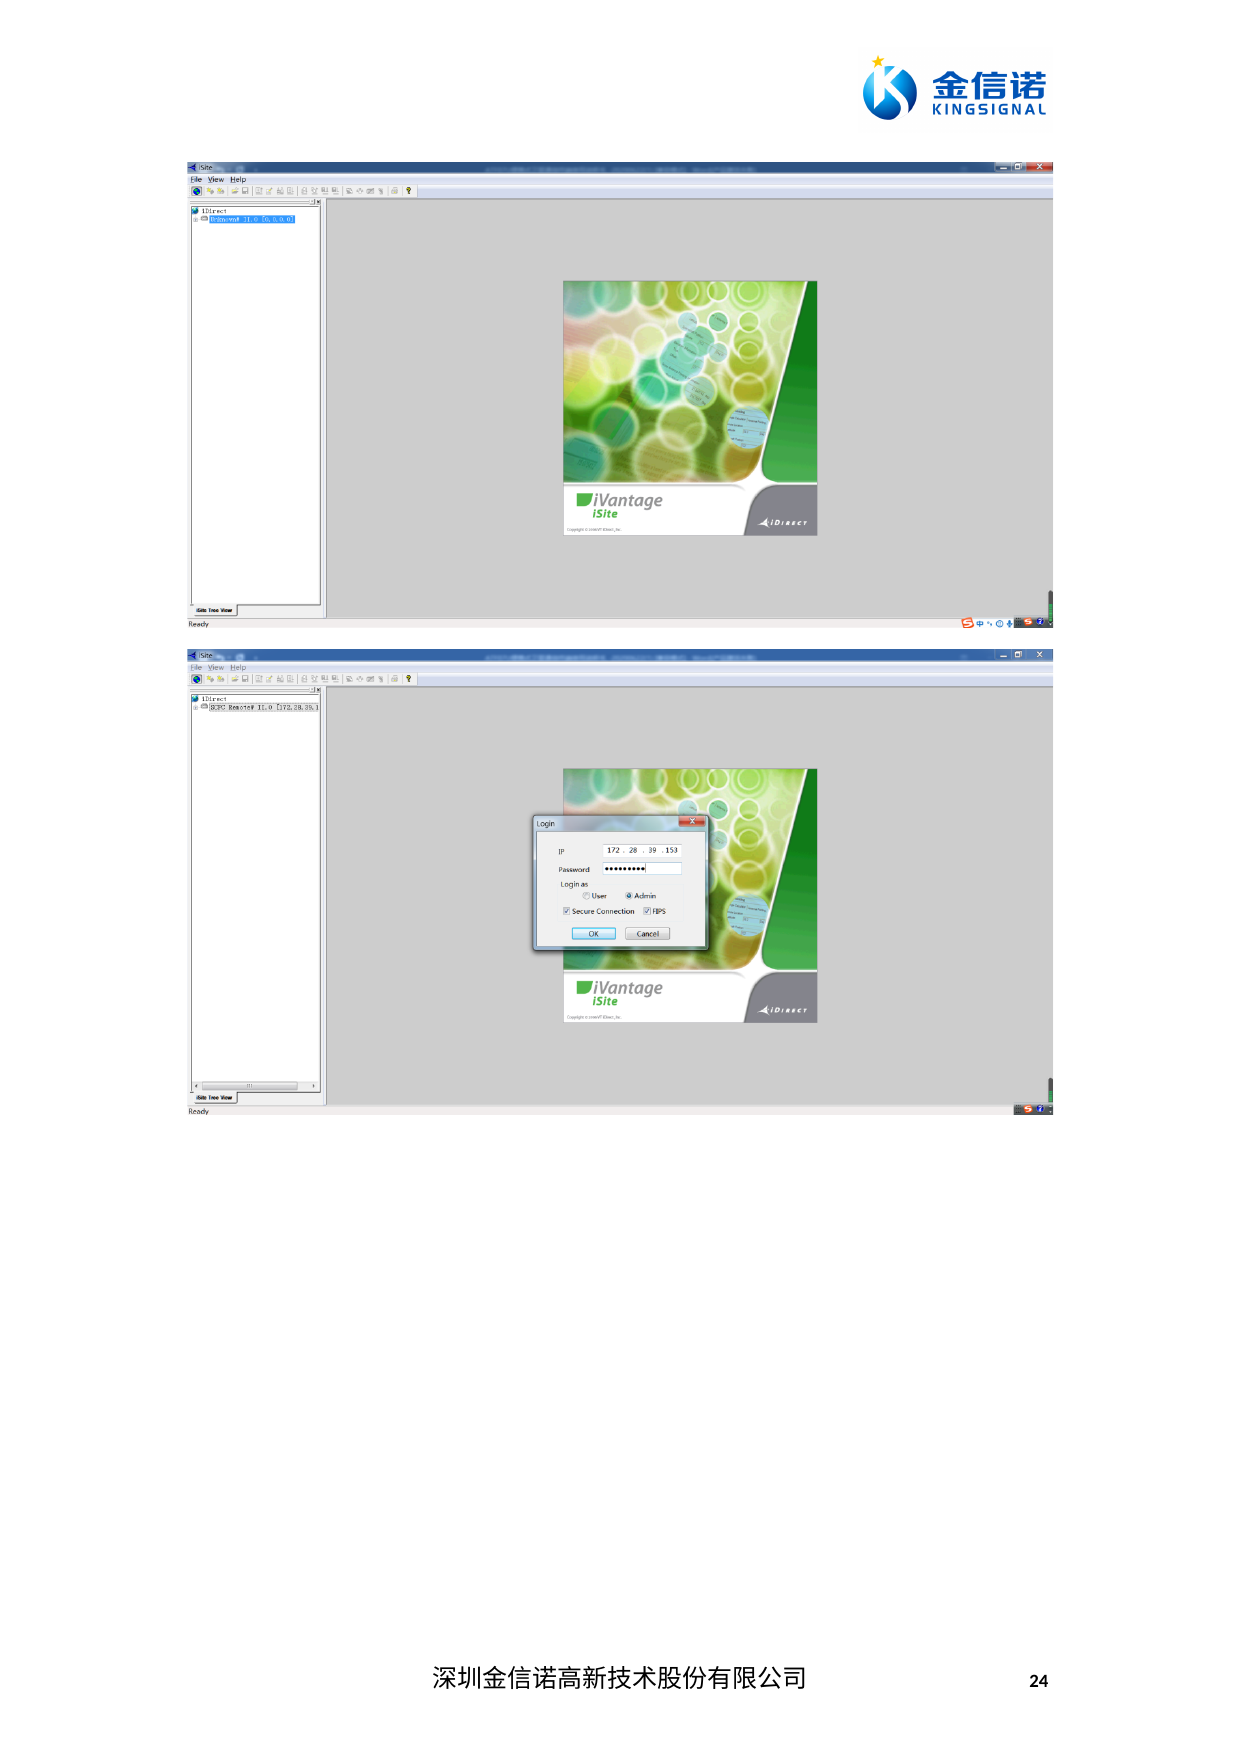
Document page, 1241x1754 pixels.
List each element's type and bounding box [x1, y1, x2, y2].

picture [187, 162, 1054, 628]
picture [187, 649, 1054, 1115]
picture [858, 47, 1054, 133]
